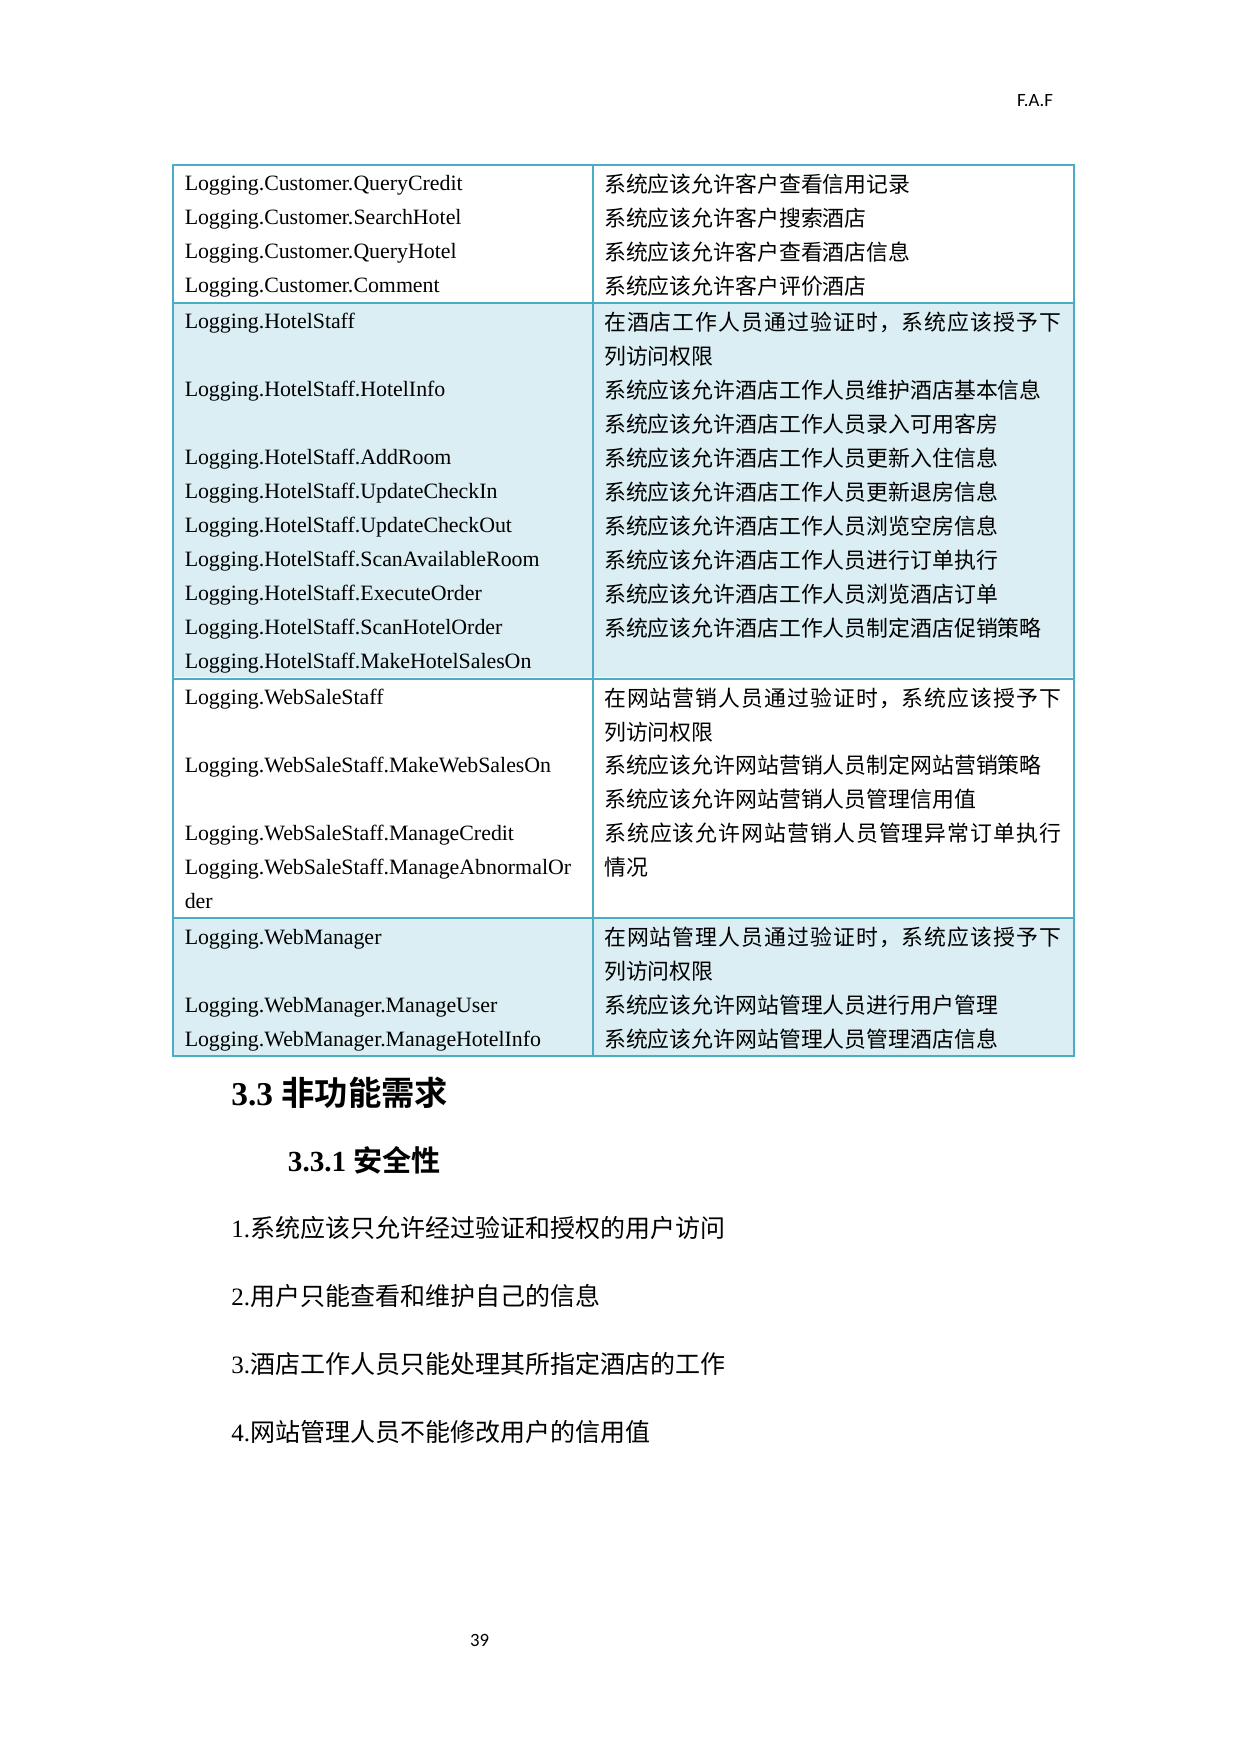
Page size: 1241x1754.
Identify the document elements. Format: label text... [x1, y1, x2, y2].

text 3.3.1 安全性 [187, 1125, 1053, 1193]
table_cell 在酒店工作人员通过验证时，系统应该授予下列访问权限 系统应该允许酒店工作人员维护酒店基本信息 系统应该允许酒店工作人员录入可用客房 系统应该允许酒店工作人员更新入住信息 系统应该允许酒店工作人员更新退房信息 系统应该允许酒店工作人员浏览空房信息 系统应该允许酒店工作人员进行订单执行 系统应该允许酒店工作人员浏览酒店订单 系统应该允许酒店工作人员制定酒店促销策略 [594, 304, 1073, 677]
text 2.用户只能查看和维护自己的信息 [231, 1261, 1053, 1329]
table_cell Logging.WebSaleStaff Logging.WebSaleStaff.MakeWebSalesOn Logging.WebSaleStaff.ManageCredit Logging.WebSaleStaff.ManageAbnormalOrder [174, 680, 592, 917]
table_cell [594, 166, 1073, 302]
table_cell Logging.HotelStaff Logging.HotelStaff.HotelInfo Logging.HotelStaff.AddRoom Logging.HotelStaff.UpdateCheckIn Logging.HotelStaff.UpdateCheckOut Logging.HotelStaff.ScanAvailableRoom Logging.HotelStaff.ExecuteOrder Logging.HotelStaff.ScanHotelOrder Logging.HotelStaff.MakeHotelSalesOn [174, 304, 592, 677]
table_cell 在网站管理人员通过验证时，系统应该授予下列访问权限 系统应该允许网站管理人员进行用户管理 系统应该允许网站管理人员管理酒店信息 [594, 919, 1073, 1055]
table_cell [174, 166, 592, 302]
text 1.系统应该只允许经过验证和授权的用户访问 [231, 1193, 1053, 1261]
text 3.酒店工作人员只能处理其所指定酒店的工作 [231, 1329, 1053, 1397]
text 3.3 非功能需求 [231, 1057, 1053, 1125]
text 4.网站管理人员不能修改用户的信用值 [231, 1397, 1053, 1465]
table_cell Logging.WebManager Logging.WebManager.ManageUser Logging.WebManager.ManageHotelInfo [174, 919, 592, 1055]
table_cell 在网站营销人员通过验证时，系统应该授予下列访问权限 系统应该允许网站营销人员制定网站营销策略 系统应该允许网站营销人员管理信用值 系统应该允许网站营销人员管理异常订单执行情况 [594, 680, 1073, 917]
